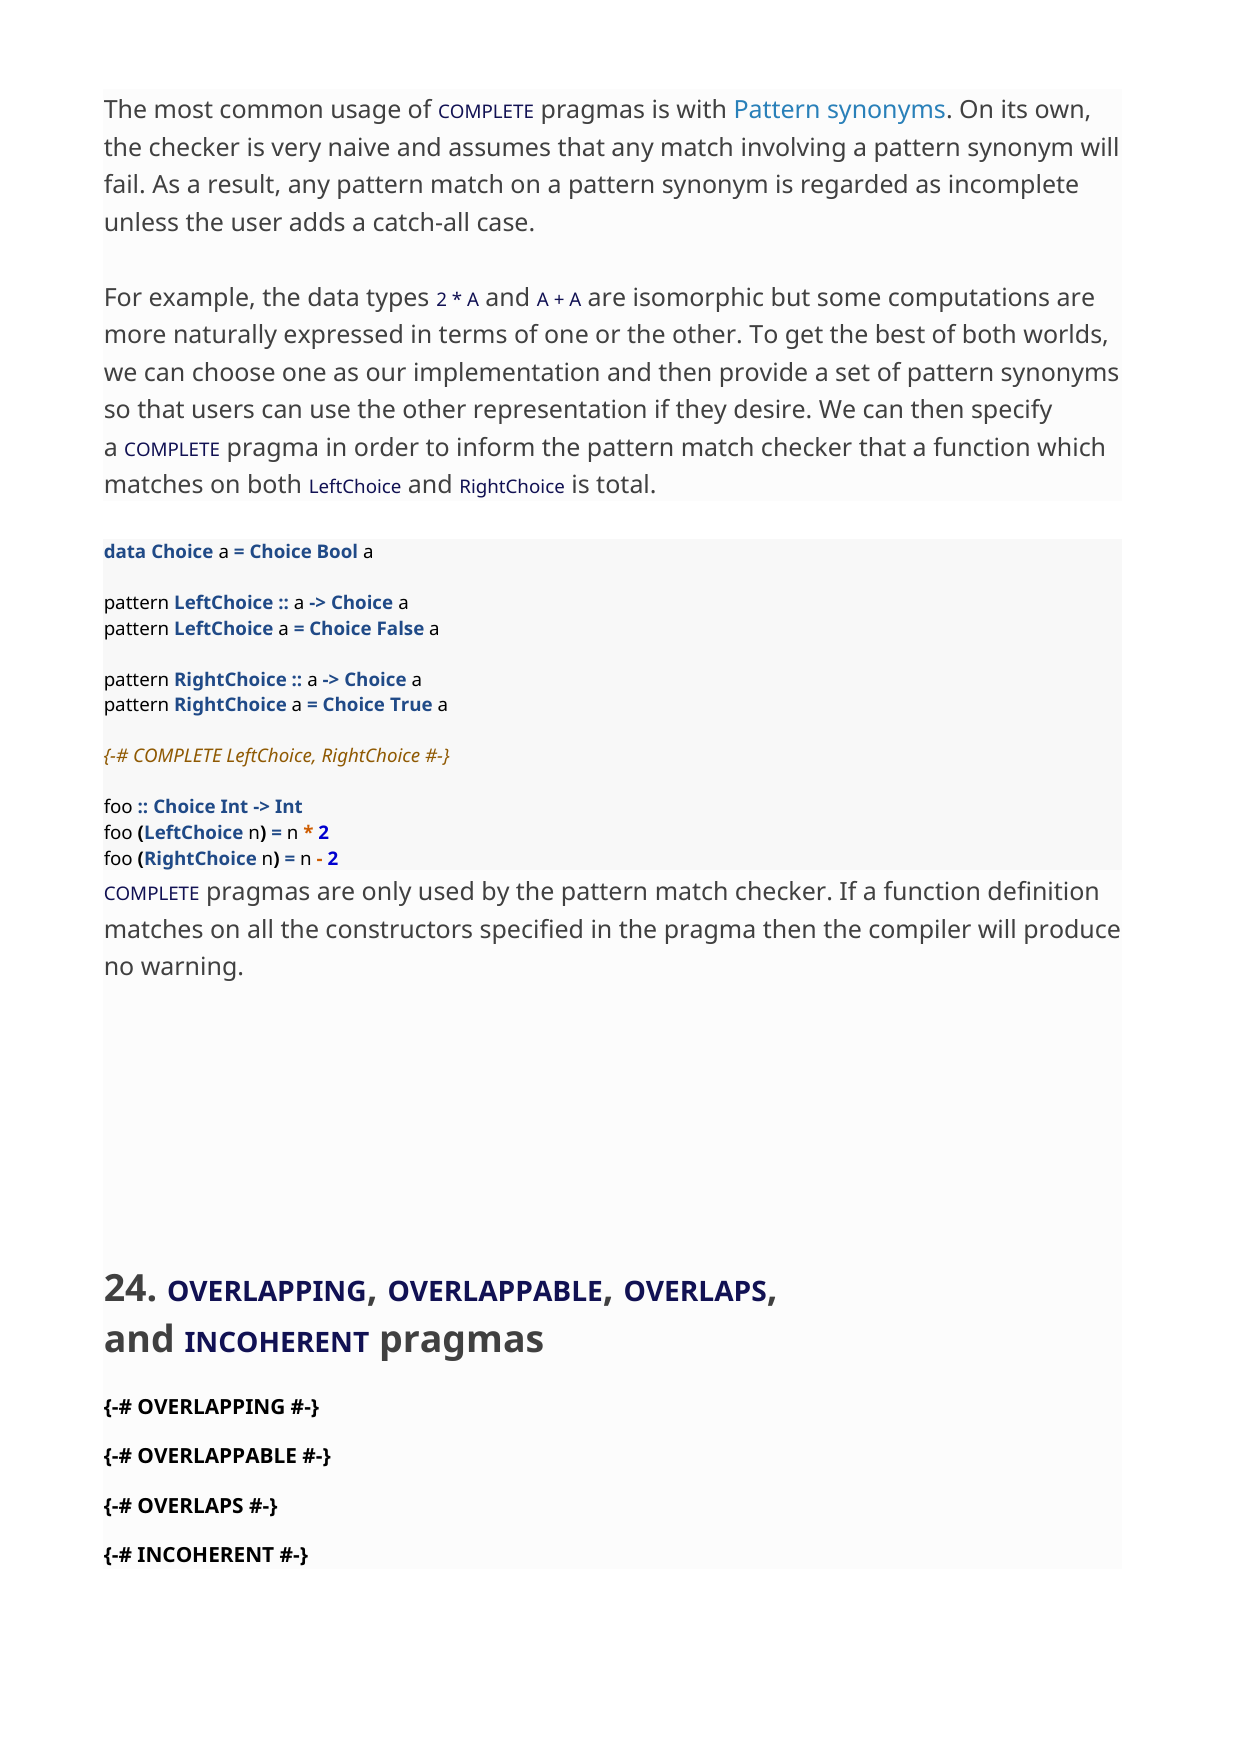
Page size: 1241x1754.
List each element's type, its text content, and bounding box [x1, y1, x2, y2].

text foo :: Choice Int -> Int [103, 794, 1122, 819]
text For example, the data types 2 * A and A + A are isomorphic but some computations are more naturally expressed in terms of one or the other. To get the best of both worlds, we can choose one as our implementation and then provide a set of pattern synonyms so that users can use the other representation if they desire. We can then specify a COMPLETE pragma in order to inform the pattern match checker that a function which matches on both LeftChoice and RightChoice is total. [103, 276, 1122, 501]
text {-# OVERLAPS #-} [103, 1491, 1122, 1519]
text COMPLETE pragmas are only used by the pattern match checker. If a function definition matches on all the constructors specified in the pragma then the compiler will produce no warning. [103, 870, 1122, 983]
text {-# INCOHERENT #-} [103, 1540, 1122, 1569]
text foo (RightChoice n) = n - 2 [103, 845, 1122, 870]
text foo (LeftChoice n) = n * 2 [103, 819, 1122, 845]
text {-# COMPLETE LeftChoice, RightChoice #-} [103, 743, 1122, 768]
text pattern RightChoice a = Choice True a [103, 692, 1122, 717]
text data Choice a = Choice Bool a [103, 539, 1122, 564]
subtitle 24. OVERLAPPING, OVERLAPPABLE, OVERLAPS, and INCOHERENT pragmas [103, 1261, 1122, 1363]
text pattern LeftChoice a = Choice False a [103, 615, 1122, 641]
text pattern RightChoice :: a -> Choice a [103, 666, 1122, 692]
text {-# OVERLAPPING #-} [103, 1392, 1122, 1421]
text pattern LeftChoice :: a -> Choice a [103, 590, 1122, 615]
text {-# OVERLAPPABLE #-} [103, 1442, 1122, 1470]
text The most common usage of COMPLETE pragmas is with Pattern synonyms. On its own, the checker is very naive and assumes that any match involving a pattern synonym will fail. As a result, any pattern match on a pattern synonym is regarded as incomplete unless the user adds a catch-all case. [103, 89, 1122, 239]
